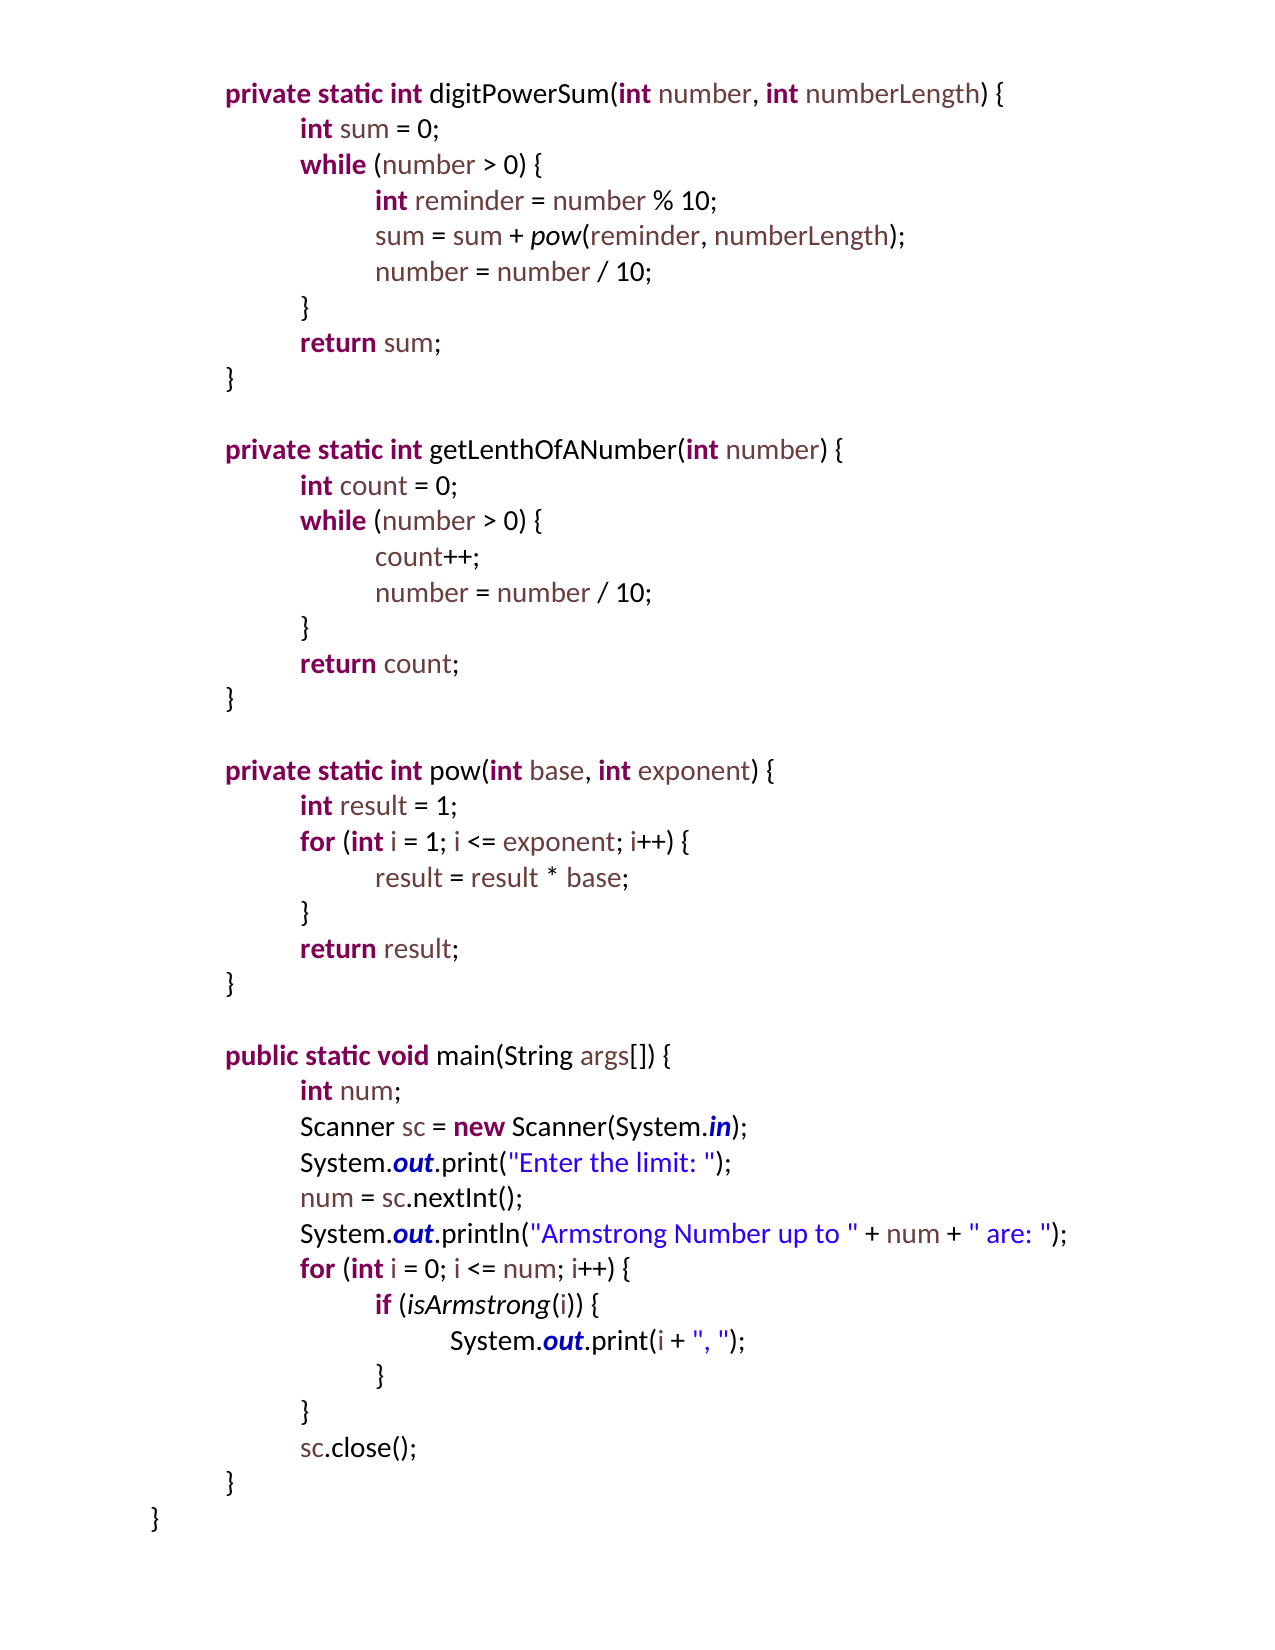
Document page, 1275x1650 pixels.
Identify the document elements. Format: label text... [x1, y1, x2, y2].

text } [150, 966, 1125, 1001]
text return count; [150, 645, 1125, 681]
text int result = 1; [150, 787, 1125, 823]
text sum = sum + pow(reminder, numberLength); [150, 217, 1125, 253]
text public static void main(String args[]) { [150, 1037, 1125, 1072]
text private static int digitPowerSum(int number, int numberLength) { [150, 75, 1125, 111]
text System.out.print(i + ", "); [150, 1322, 1125, 1357]
text int count = 0; [150, 467, 1125, 502]
text int sum = 0; [150, 111, 1125, 146]
text count++; [150, 538, 1125, 574]
text if (isArmstrong(i)) { [150, 1286, 1125, 1322]
text sc.close(); [150, 1429, 1125, 1464]
text while (number > 0) { [150, 146, 1125, 182]
text private static int getLenthOfANumber(int number) { [150, 431, 1125, 467]
text } [150, 1500, 1125, 1536]
text number = number / 10; [150, 253, 1125, 289]
text } [150, 681, 1125, 716]
text System.out.print("Enter the limit: "); [150, 1144, 1125, 1179]
text private static int pow(int base, int exponent) { [150, 752, 1125, 787]
text Scanner sc = new Scanner(System.in); [150, 1108, 1125, 1144]
text } [150, 289, 1125, 324]
text for (int i = 0; i <= num; i++) { [150, 1251, 1125, 1286]
text int reminder = number % 10; [150, 182, 1125, 217]
text } [150, 1357, 1125, 1393]
text result = result * base; [150, 859, 1125, 894]
text number = number / 10; [150, 574, 1125, 609]
text int num; [150, 1072, 1125, 1108]
text } [150, 894, 1125, 930]
text } [150, 1464, 1125, 1500]
text return sum; [150, 324, 1125, 360]
text while (number > 0) { [150, 502, 1125, 538]
text num = sc.nextInt(); [150, 1179, 1125, 1215]
text } [150, 1393, 1125, 1429]
text } [150, 360, 1125, 396]
text } [150, 609, 1125, 645]
text for (int i = 1; i <= exponent; i++) { [150, 823, 1125, 859]
text return result; [150, 930, 1125, 966]
text System.out.println("Armstrong Number up to " + num + " are: "); [150, 1215, 1125, 1251]
